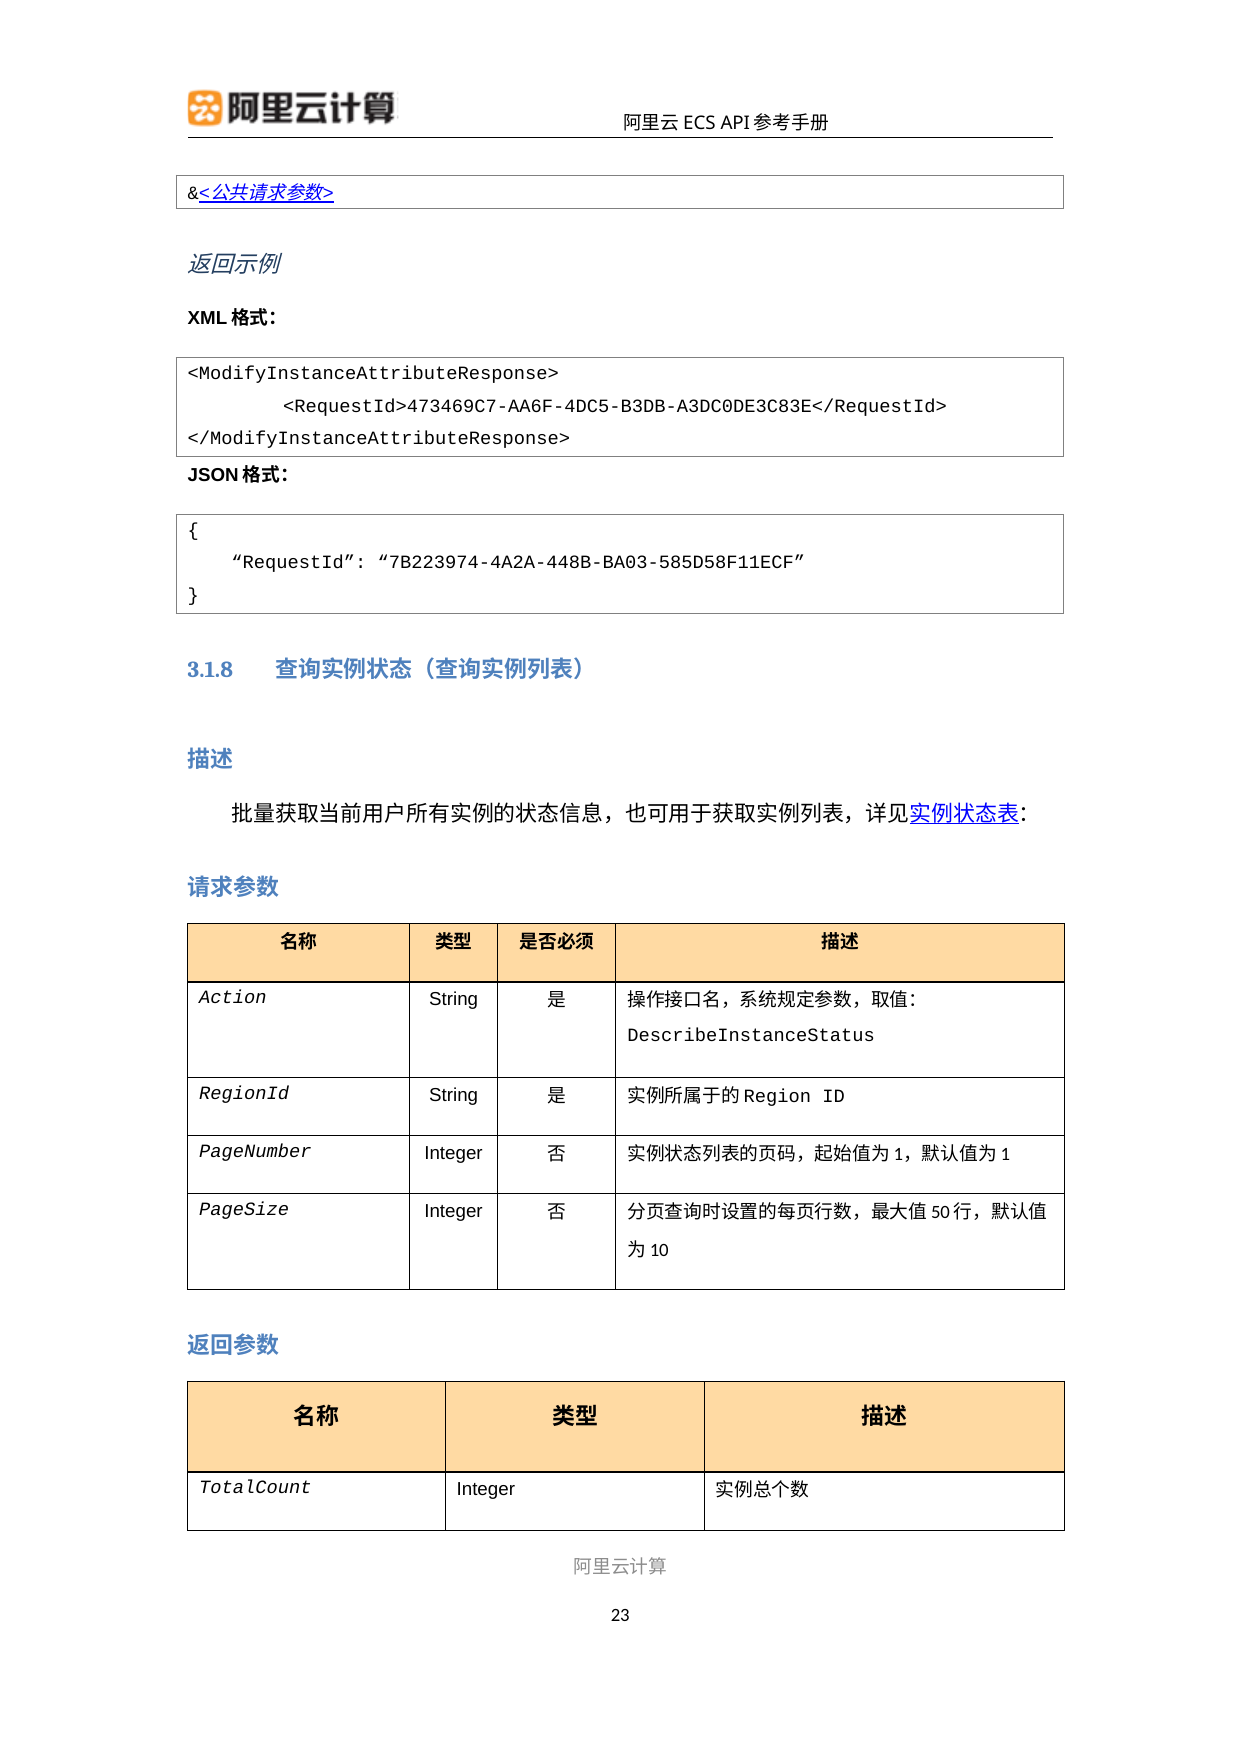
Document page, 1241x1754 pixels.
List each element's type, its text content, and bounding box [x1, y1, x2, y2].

subtitle 返回参数 [187, 1311, 1053, 1376]
table_cell TotalCount [188, 1473, 445, 1529]
table_header 名称 [188, 1382, 445, 1471]
table_cell PageSize [188, 1194, 409, 1289]
text 批量获取当前用户所有实例的状态信息，也可用于获取实例列表，详见实例状态表： [187, 795, 1053, 828]
table_cell String [410, 1078, 497, 1135]
table_header { “RequestId”: “7B223974-4A2A-448B-BA03-585D58F11ECF” } [177, 515, 1063, 613]
subtitle 请求参数 [187, 853, 1053, 918]
table_cell 实例所属于的Region ID [616, 1078, 1064, 1135]
table_cell 分页查询时设置的每页行数，最大值50行，默认值为10 [616, 1194, 1064, 1289]
table_cell String [410, 983, 497, 1077]
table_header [177, 176, 1063, 208]
table_cell PageNumber [188, 1136, 409, 1193]
subtitle 查询实例状态（查询实例列表） [187, 634, 1053, 699]
picture [187, 88, 399, 130]
text JSON格式： [187, 457, 1053, 489]
table_header 类型 [410, 924, 497, 981]
table_cell Integer [410, 1194, 497, 1289]
subtitle 返回示例 [187, 230, 1053, 295]
table_cell Integer [410, 1136, 497, 1193]
table_cell 否 [498, 1136, 615, 1193]
table_cell Action [188, 983, 409, 1077]
table_cell Integer [446, 1473, 704, 1529]
table_cell 实例状态列表的页码，起始值为1，默认值为1 [616, 1136, 1064, 1193]
table_header 类型 [446, 1382, 704, 1471]
table_header 描述 [705, 1382, 1064, 1471]
table_cell 实例总个数 [705, 1473, 1064, 1529]
table_header <ModifyInstanceAttributeResponse> <RequestId>473469C7-AA6F-4DC5-B3DB-A3DC0DE3C83E</RequestId> </ModifyInstanceAttributeResponse> [177, 358, 1063, 456]
table_cell 是 [498, 1078, 615, 1135]
table_header 是否必须 [498, 924, 615, 981]
table_cell RegionId [188, 1078, 409, 1135]
table_cell 操作接口名，系统规定参数，取值：DescribeInstanceStatus [616, 983, 1064, 1077]
table_cell 是 [498, 983, 615, 1077]
text XML格式： [187, 300, 1053, 332]
table_cell 否 [498, 1194, 615, 1289]
subtitle 描述 [187, 725, 1053, 790]
table_header 名称 [188, 924, 409, 981]
table_header 描述 [616, 924, 1064, 981]
